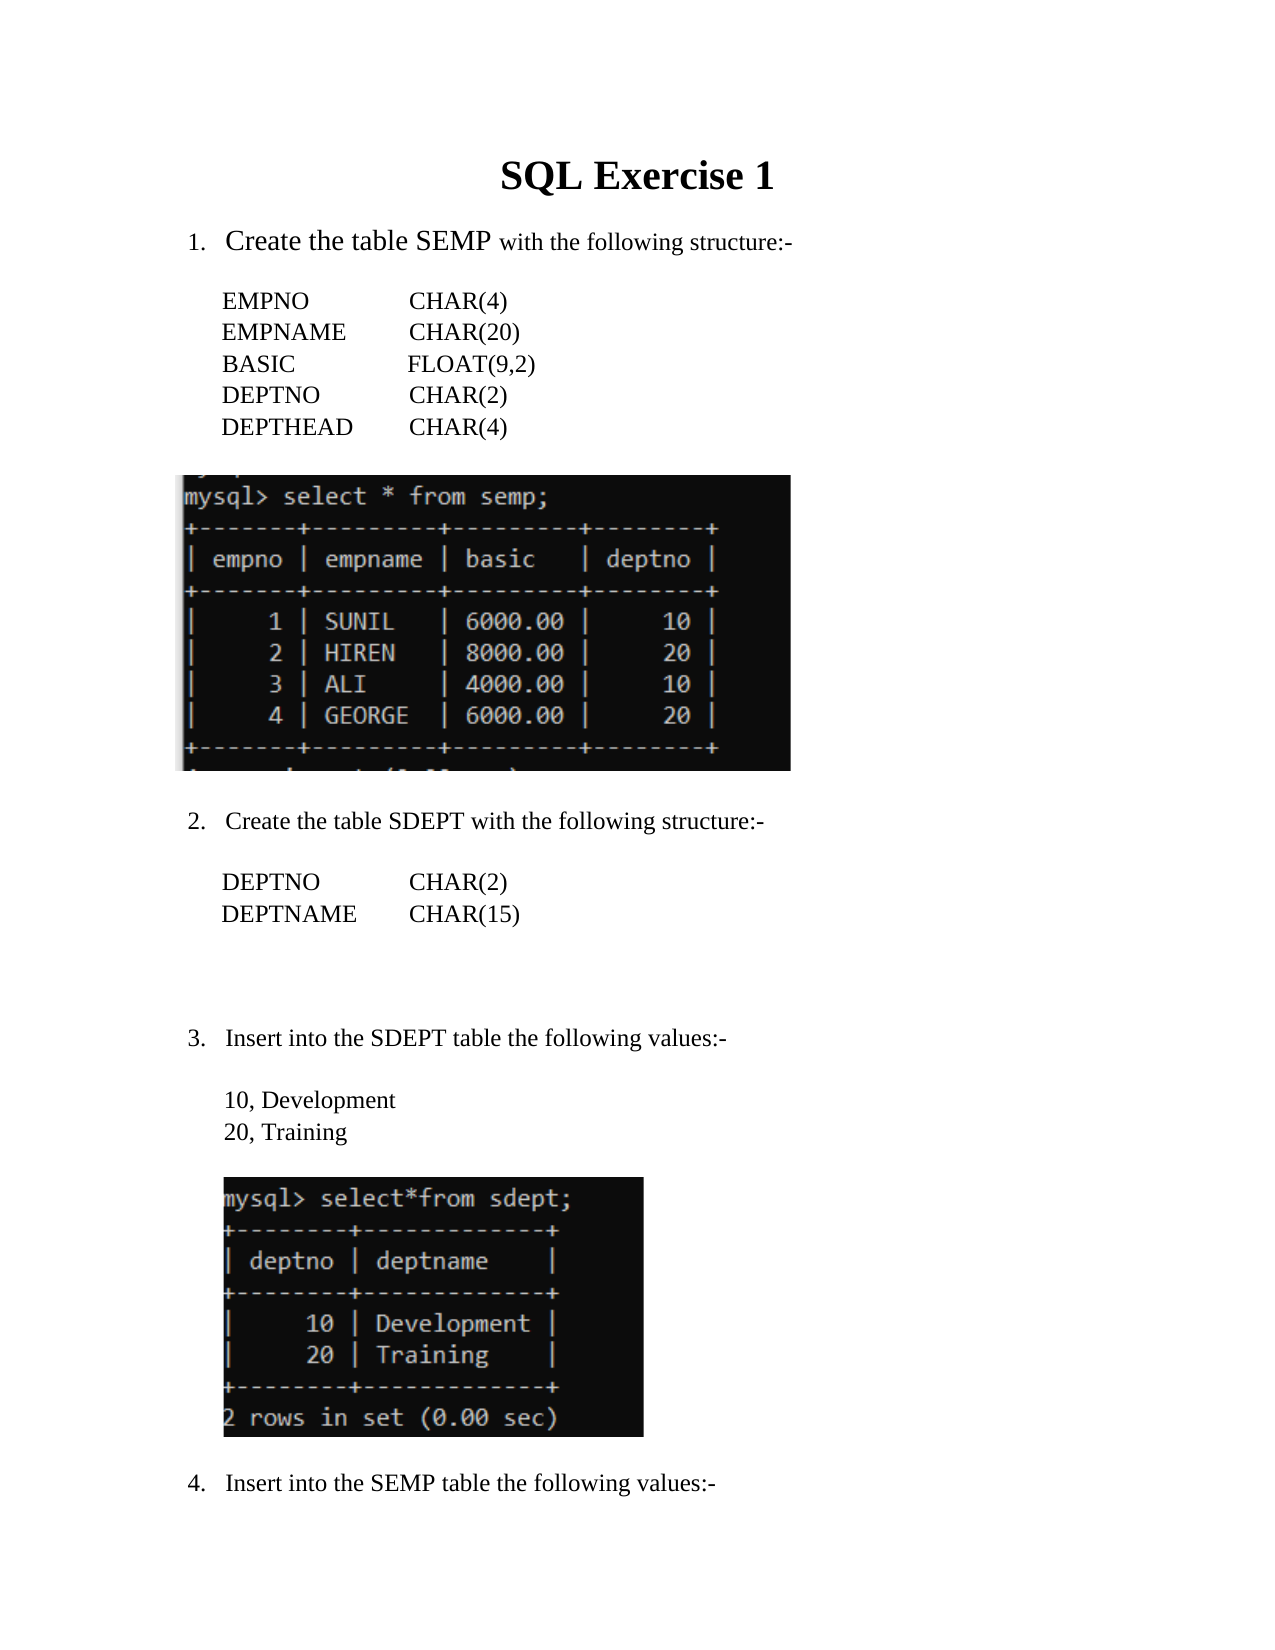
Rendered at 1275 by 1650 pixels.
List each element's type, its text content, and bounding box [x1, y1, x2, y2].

text 20, Training [223, 1117, 1079, 1145]
picture [223, 1177, 644, 1437]
text DEPTNO CHAR(2) [175, 380, 1079, 409]
text DEPTNAME CHAR(15) [175, 899, 1079, 927]
picture [175, 475, 791, 771]
text DEPTNO CHAR(2) [175, 867, 1079, 896]
text EMPNAME CHAR(20) [175, 317, 1079, 346]
text DEPTHEAD CHAR(4) [175, 412, 1079, 440]
text EMPNO CHAR(4) [175, 286, 1079, 314]
list Insert into the SEMP table the following values:- [187, 1468, 1079, 1497]
text SQL Exercise 1 [175, 151, 775, 199]
list Create the table SDEPT with the following structure:- [187, 806, 1079, 835]
text BASIC FLOAT(9,2) [175, 349, 1079, 377]
list Create the table SEMP with the following structure:- [187, 223, 1079, 257]
list Insert into the SDEPT table the following values:- [187, 1023, 1079, 1052]
text 10, Development [223, 1085, 1079, 1114]
